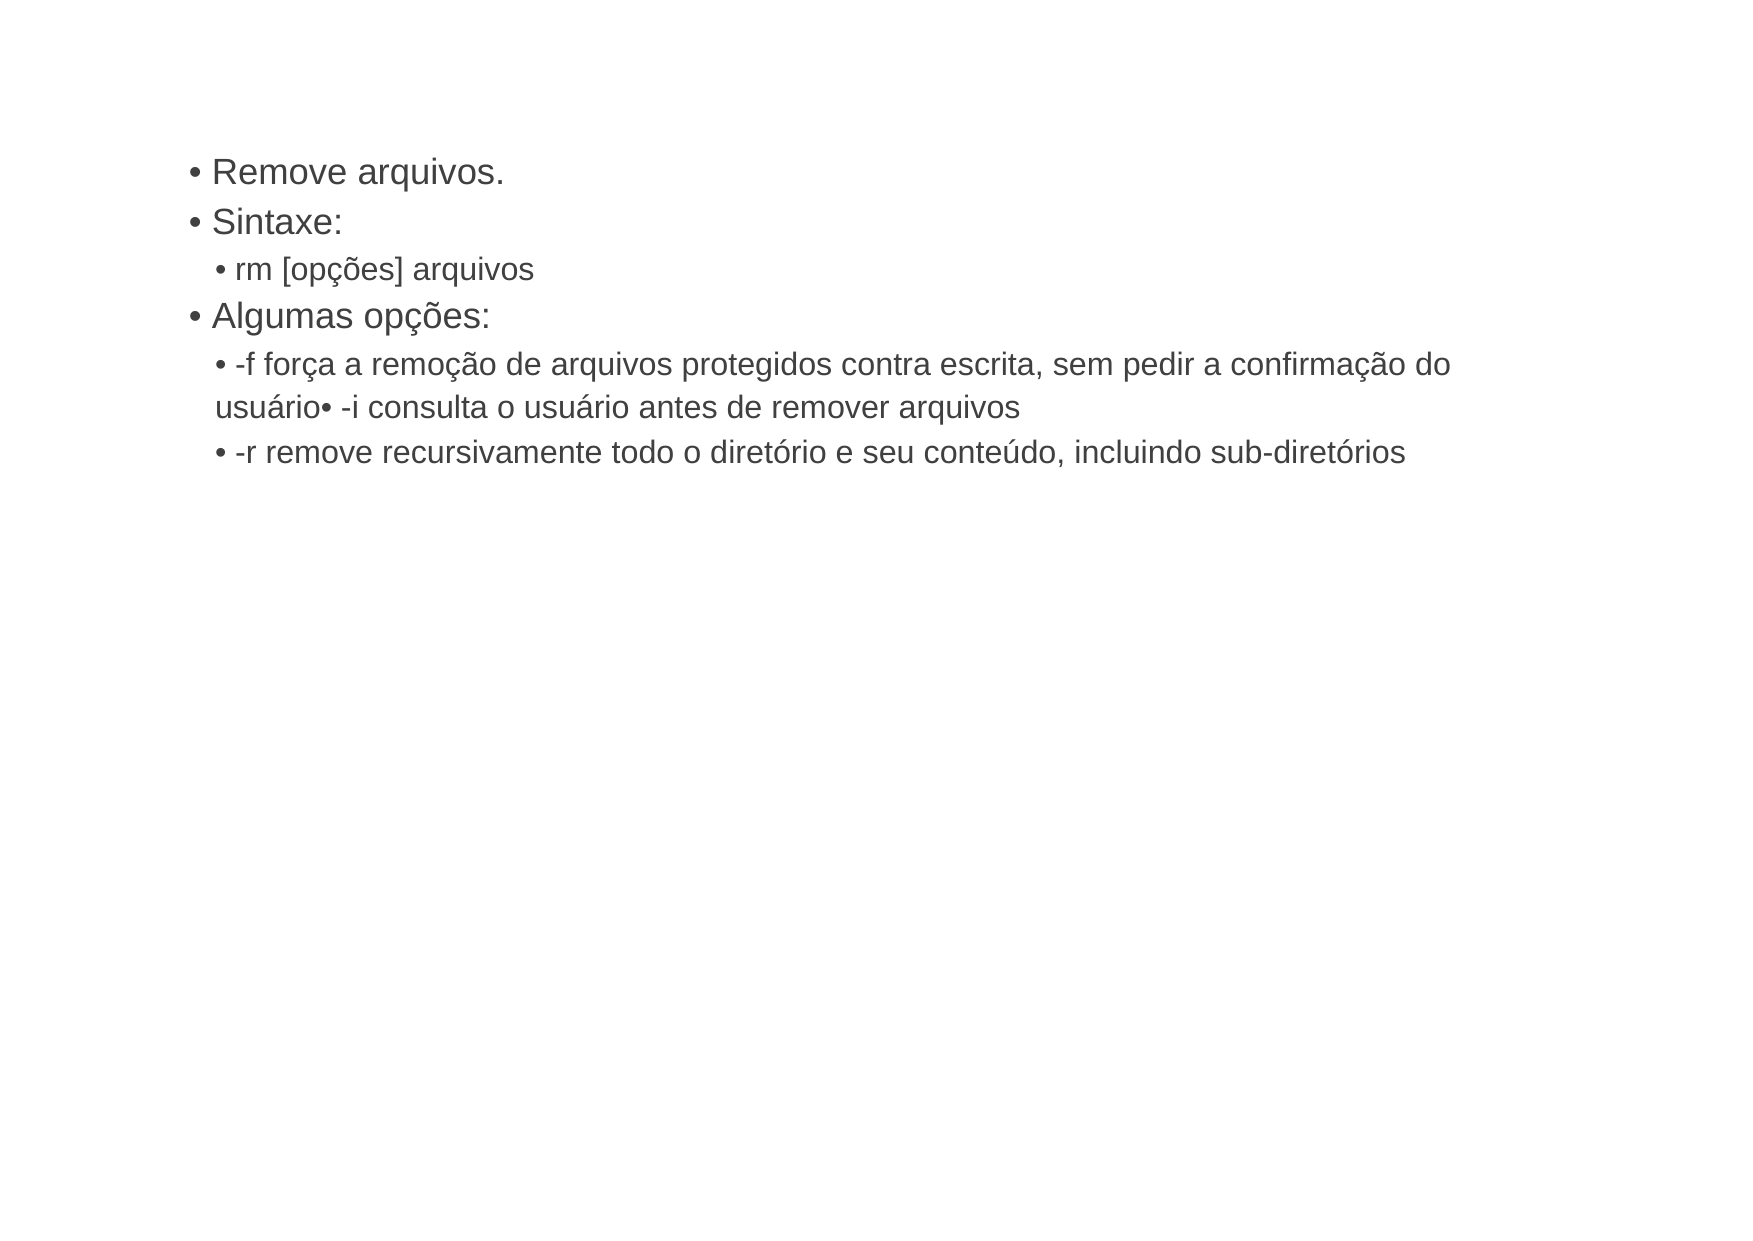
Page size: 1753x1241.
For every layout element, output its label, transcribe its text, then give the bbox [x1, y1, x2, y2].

text • Remove arquivos. [189, 150, 1752, 192]
text • -r remove recursivamente todo o diretório e seu conteúdo, incluindo sub-diretórios [215, 434, 1752, 471]
text • rm [opções] arquivos [215, 250, 1752, 287]
text • -f força a remoção de arquivos protegidos contra escrita, sem pedir a confirmação do usuário• -i consulta o usuário antes de remover arquivos [215, 345, 1472, 425]
text • Algumas opções: [189, 294, 1752, 336]
text • Sintaxe: [189, 200, 1752, 242]
